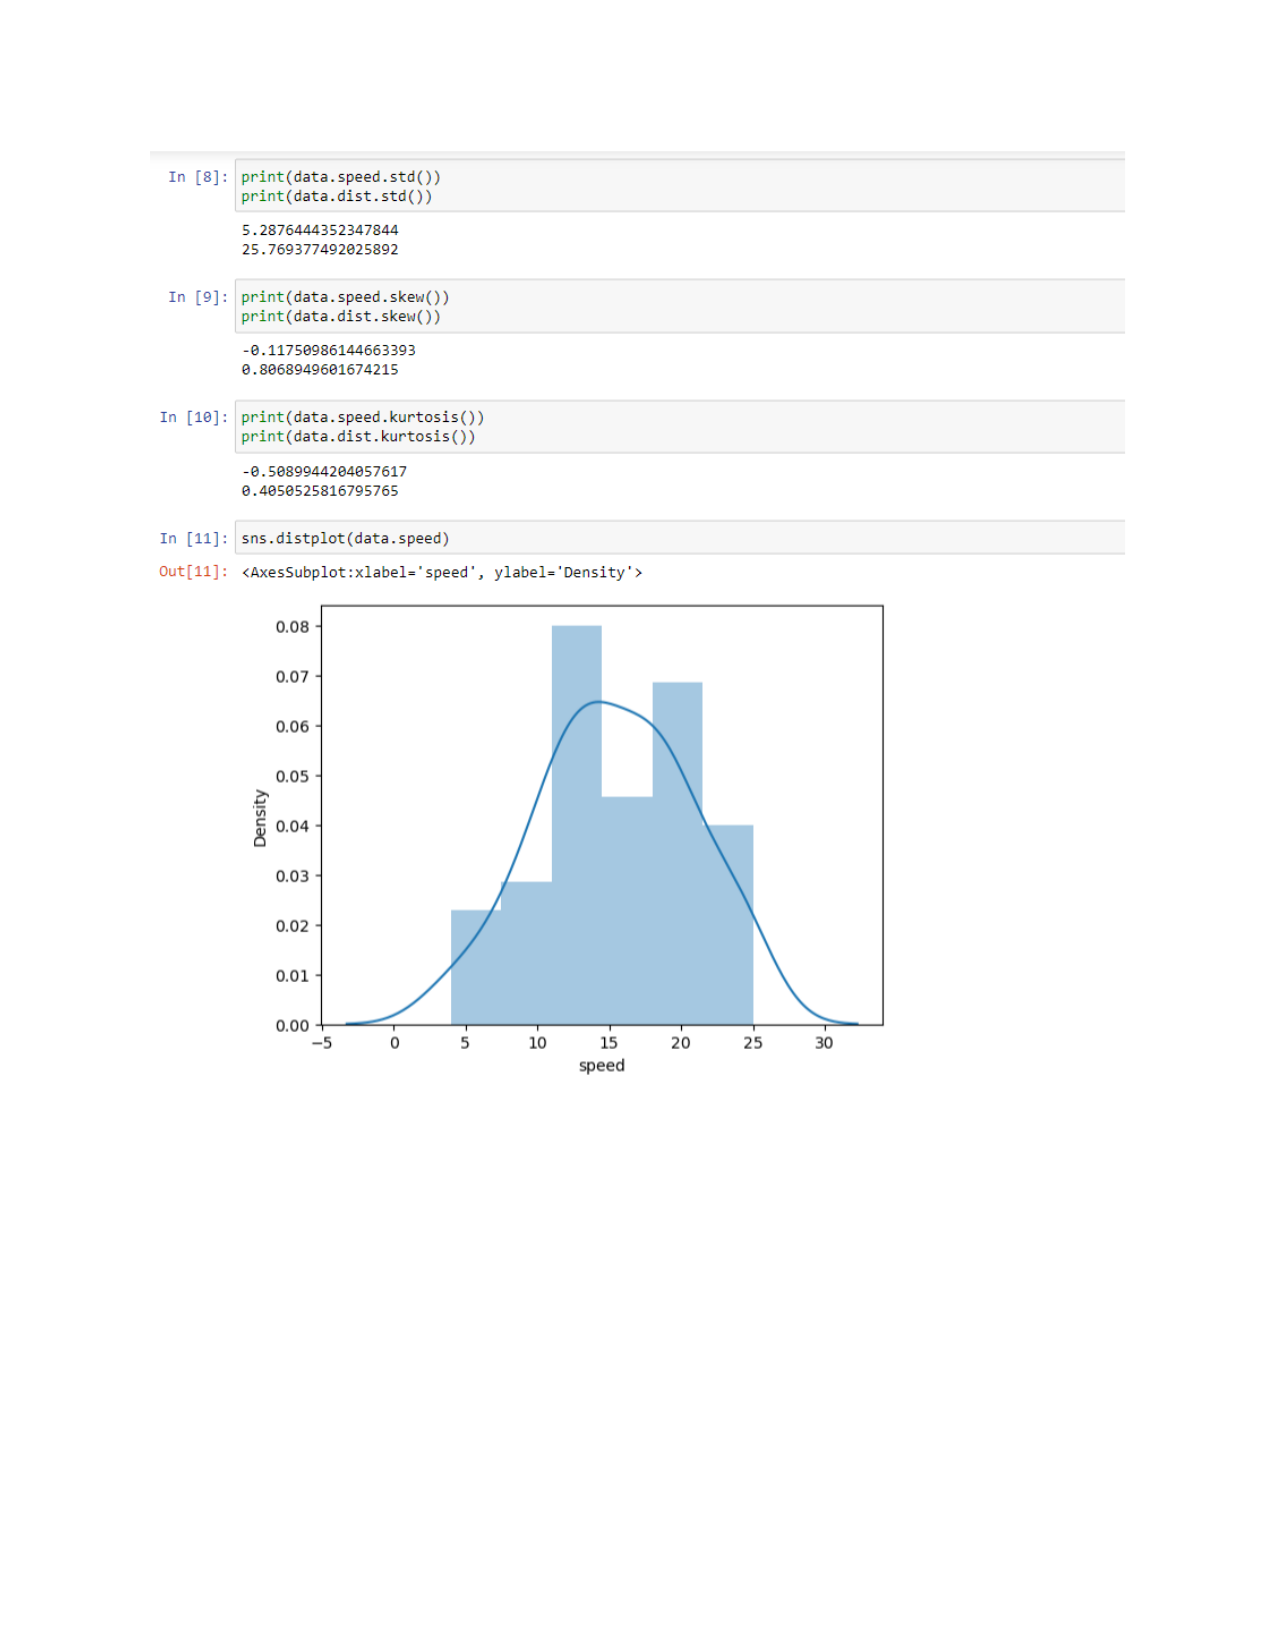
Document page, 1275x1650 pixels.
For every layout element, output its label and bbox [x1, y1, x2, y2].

picture [150, 150, 1125, 1084]
